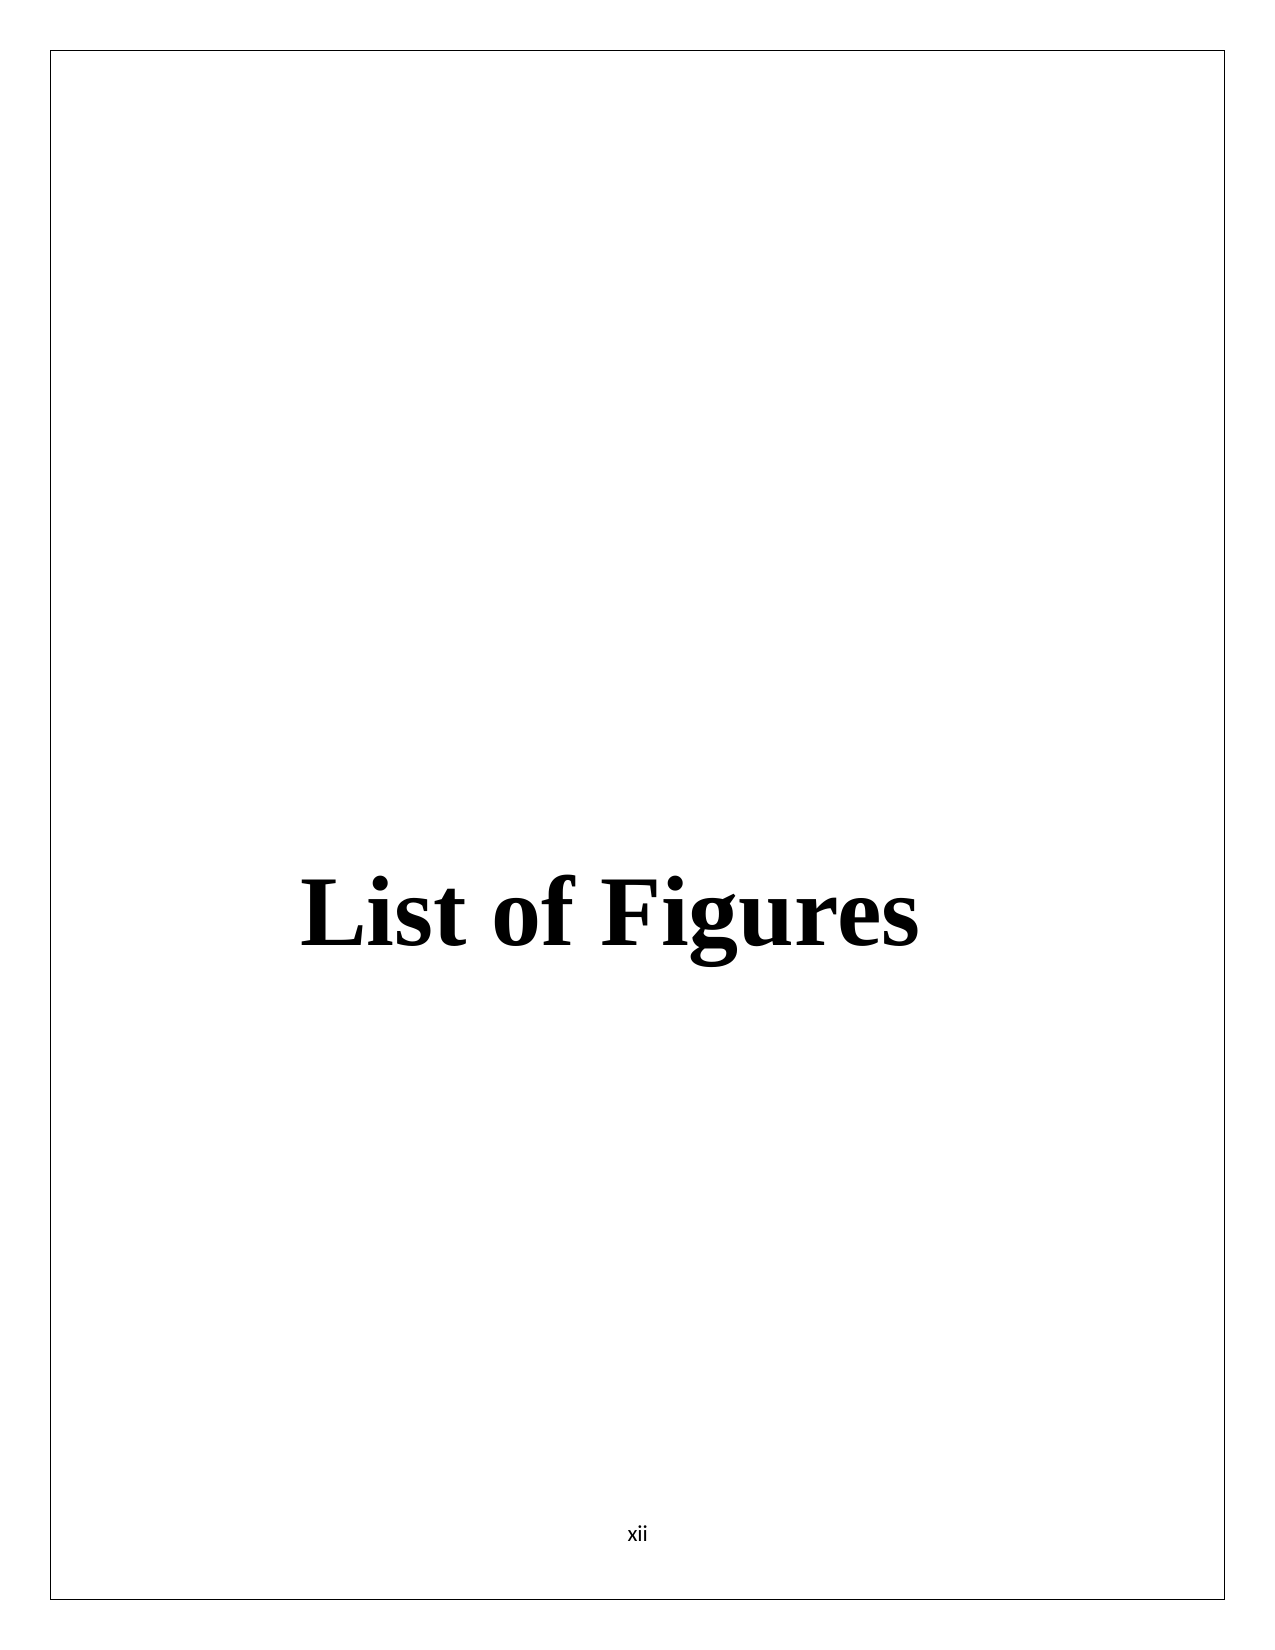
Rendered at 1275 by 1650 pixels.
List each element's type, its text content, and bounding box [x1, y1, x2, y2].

subtitle List of Figures [150, 852, 1125, 967]
